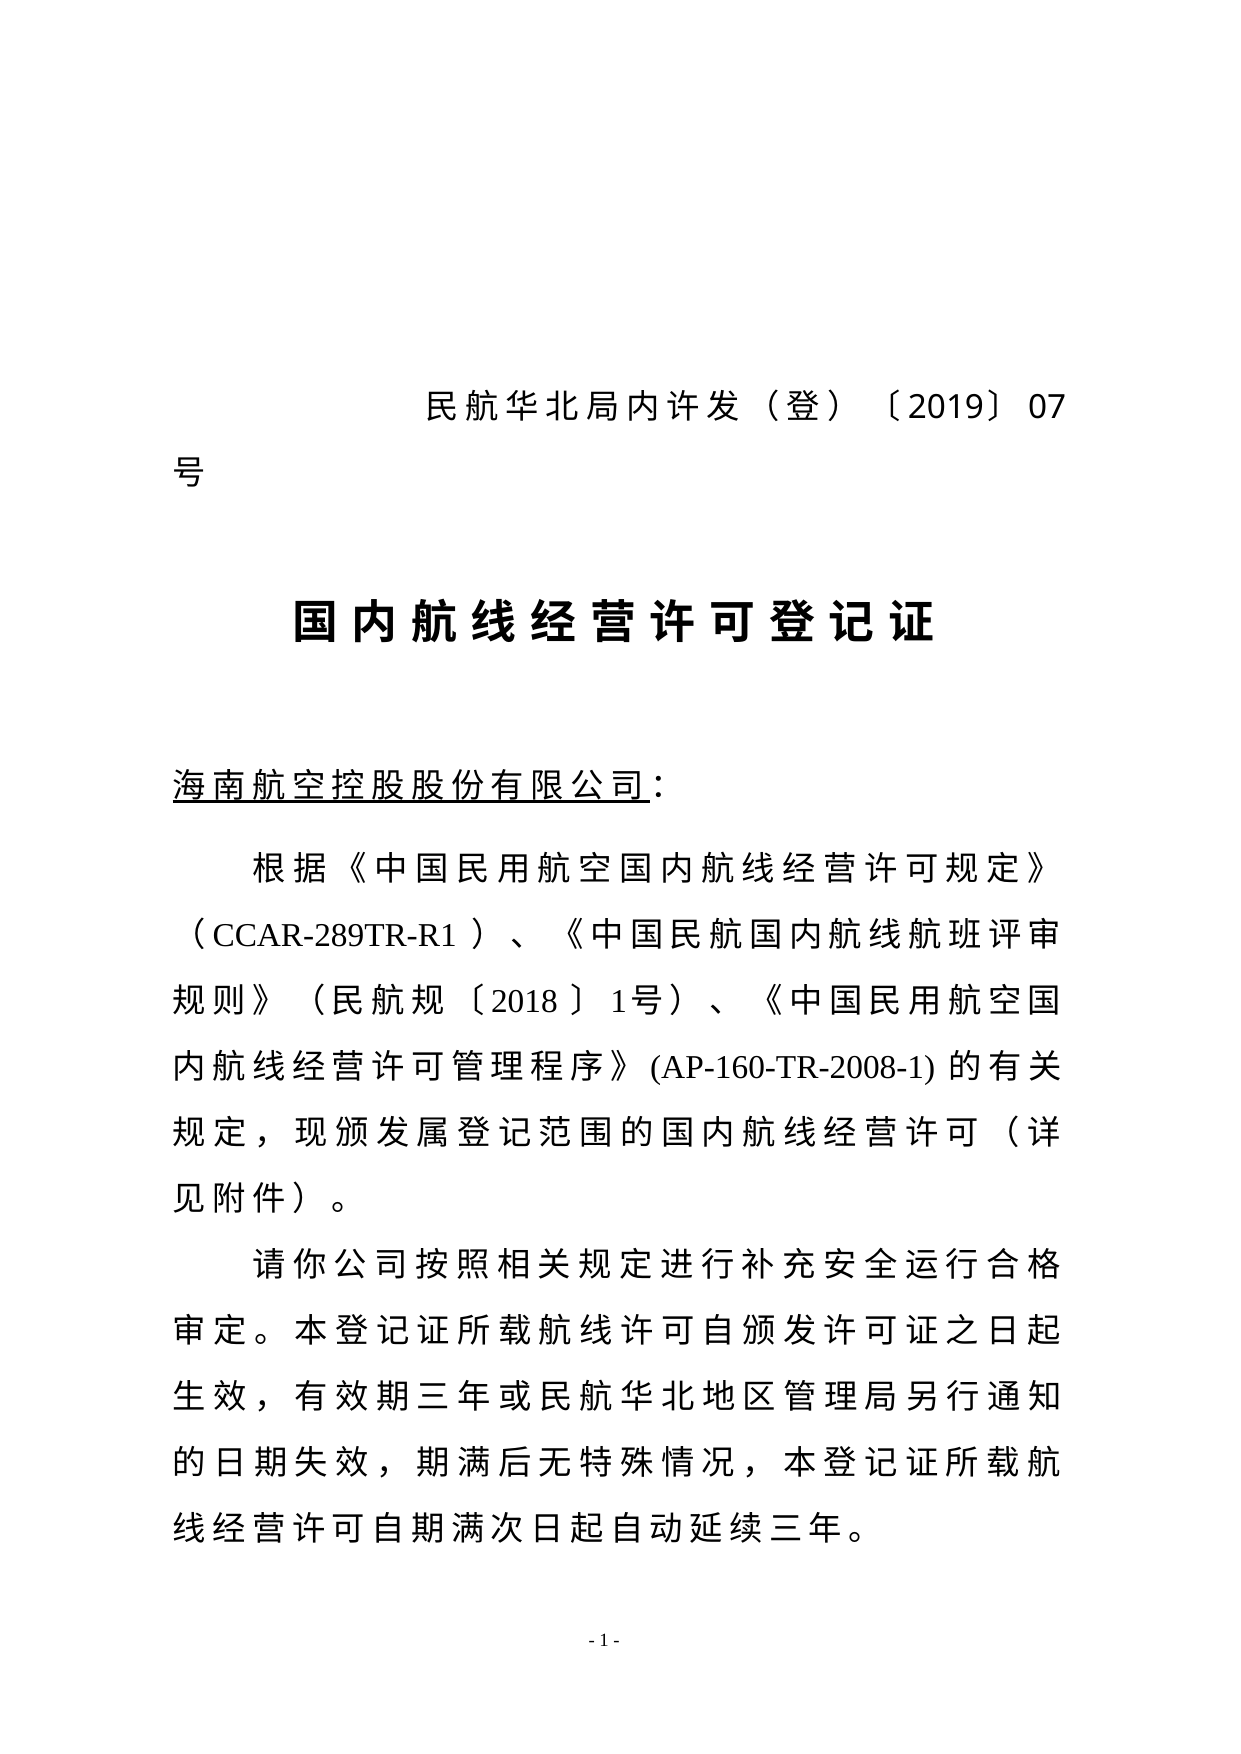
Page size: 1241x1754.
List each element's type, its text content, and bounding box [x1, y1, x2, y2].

text 请你公司按照相关规定进行补充安全运行合格审定。本登记证所载航线许可自颁发许可证之日起生效，有效期三年或民航华北地区管理局另行通知的日期失效，期满后无特殊情况，本登记证所载航线经营许可自期满次日起自动延续三年。 [172, 1229, 1068, 1559]
text 根据《中国民用航空国内航线经营许可规定》（CCAR-289TR-R1）、《中国民航国内航线航班评审规则》（民航规〔2018〕1号）、《中国民用航空国内航线经营许可管理程序》(AP-160-TR-2008-1)的有关规定，现颁发属登记范围的国内航线经营许可（详见附件）。 [172, 833, 1068, 1229]
text 国内航线经营许可登记证 [172, 569, 1068, 668]
text 海南航空控股股份有限公司： [172, 750, 1068, 816]
text 民航华北局内许发（登）〔2019〕07号 [172, 371, 1068, 503]
